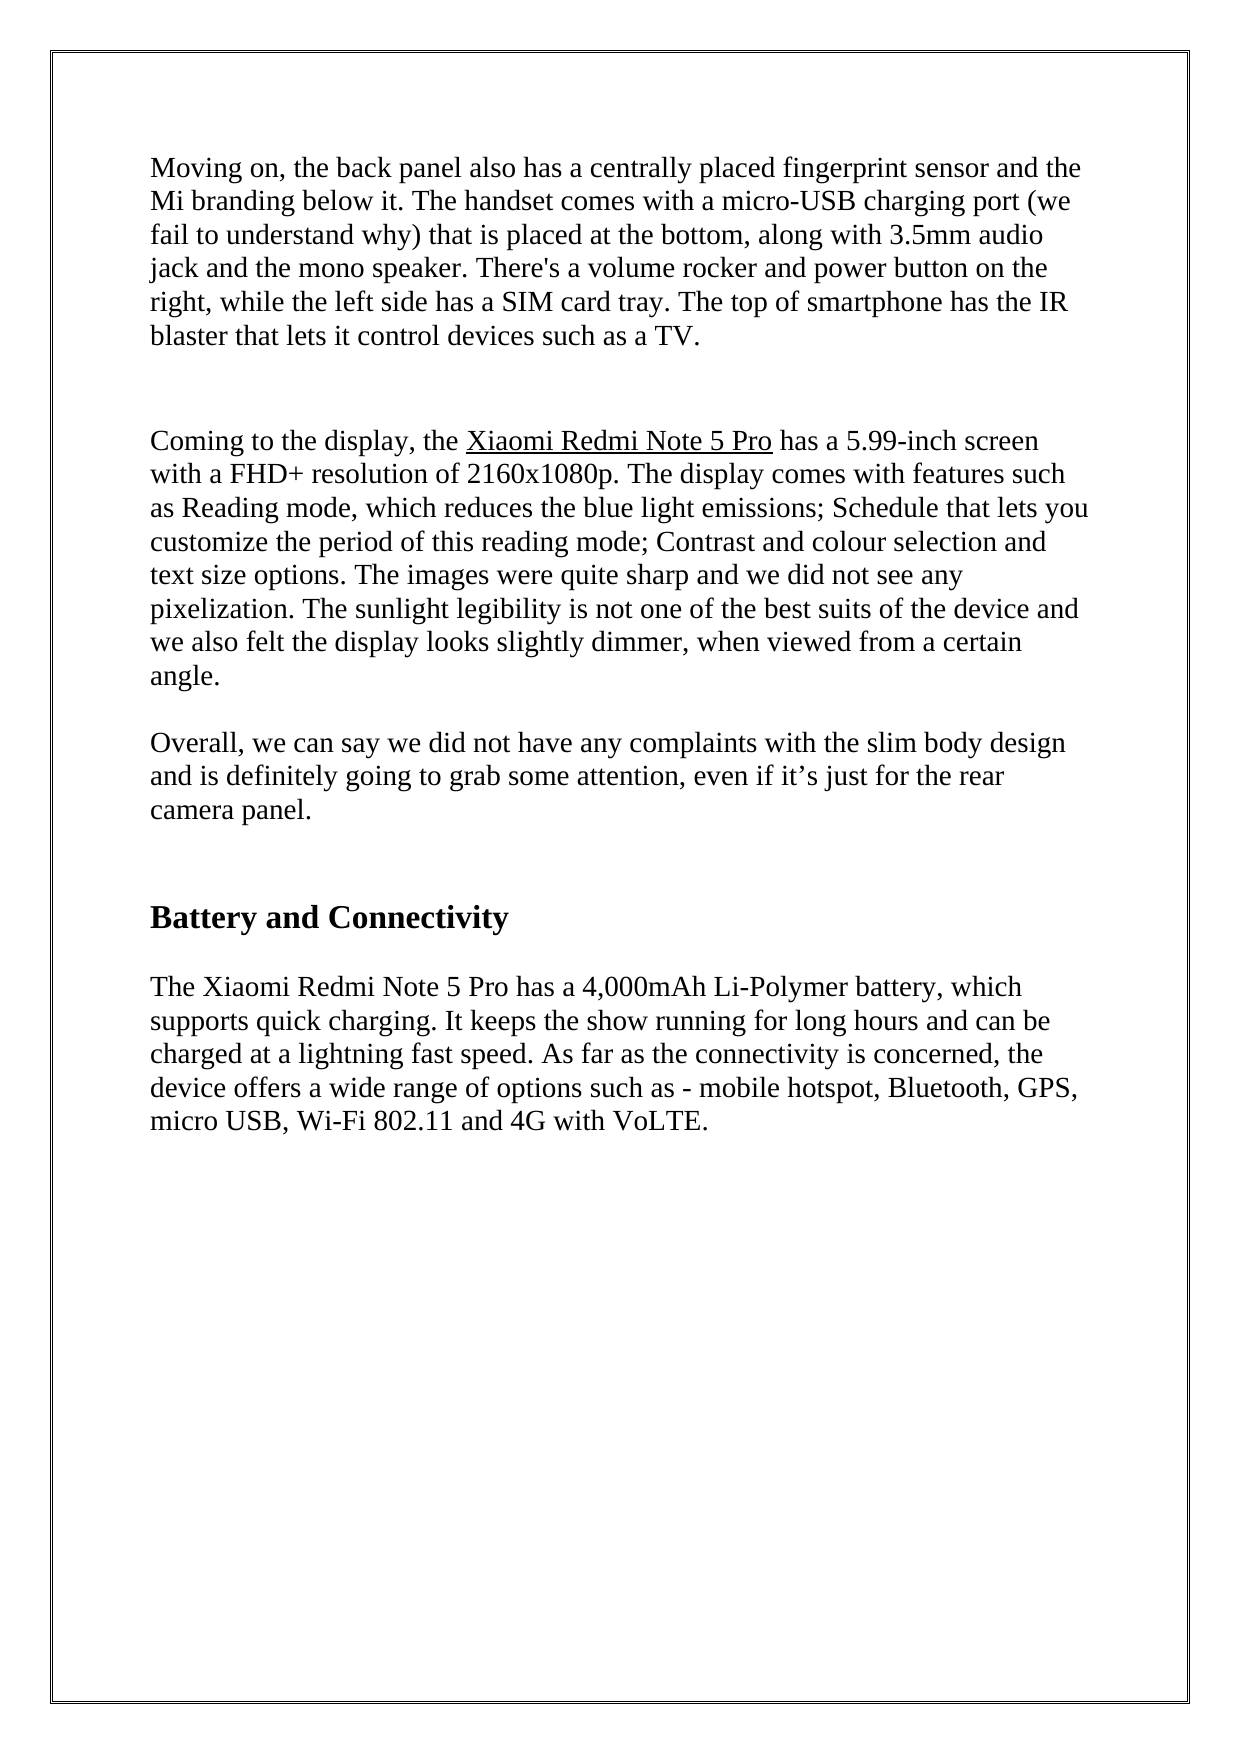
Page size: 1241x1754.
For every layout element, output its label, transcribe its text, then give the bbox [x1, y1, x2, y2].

text The Xiaomi Redmi Note 5 Pro has a 4,000mAh Li-Polymer battery, which supports quick charging. It keeps the show running for long hours and can be charged at a lightning fast speed. As far as the connectivity is concerned, the device offers a wide range of options such as - mobile hotspot, Bluetooth, GPS, micro USB, Wi-Fi 802.11 and 4G with VoLTE. [150, 969, 1090, 1137]
text Coming to the display, the Xiaomi Redmi Note 5 Pro has a 5.99-inch screen with a FHD+ resolution of 2160x1080p. The display comes with features such as Reading mode, which reduces the blue light emissions; Schedule that lets you customize the period of this reading mode; Contrast and colour selection and text size options. The images were quite sharp and we did not see any pixelization. The sunlight legibility is not one of the best suits of the device and we also felt the display looks slightly dimmer, when viewed from a certain angle. Overall, we can say we did not have any complaints with the slim body design and is definitely going to grab some attention, even if it’s just for the rear camera panel. [150, 423, 1090, 826]
text Moving on, the back panel also has a centrally placed fingerprint sensor and the Mi branding below it. The handset comes with a micro-USB charging port (we fail to understand why) that is placed at the bottom, along with 3.5mm audio jack and the mono speaker. There's a volume rocker and power button on the right, while the left side has a SIM card tray. The top of smartphone has the IR blaster that lets it control devices such as a TV. [150, 150, 1090, 351]
text Battery and Connectivity [150, 897, 1090, 936]
